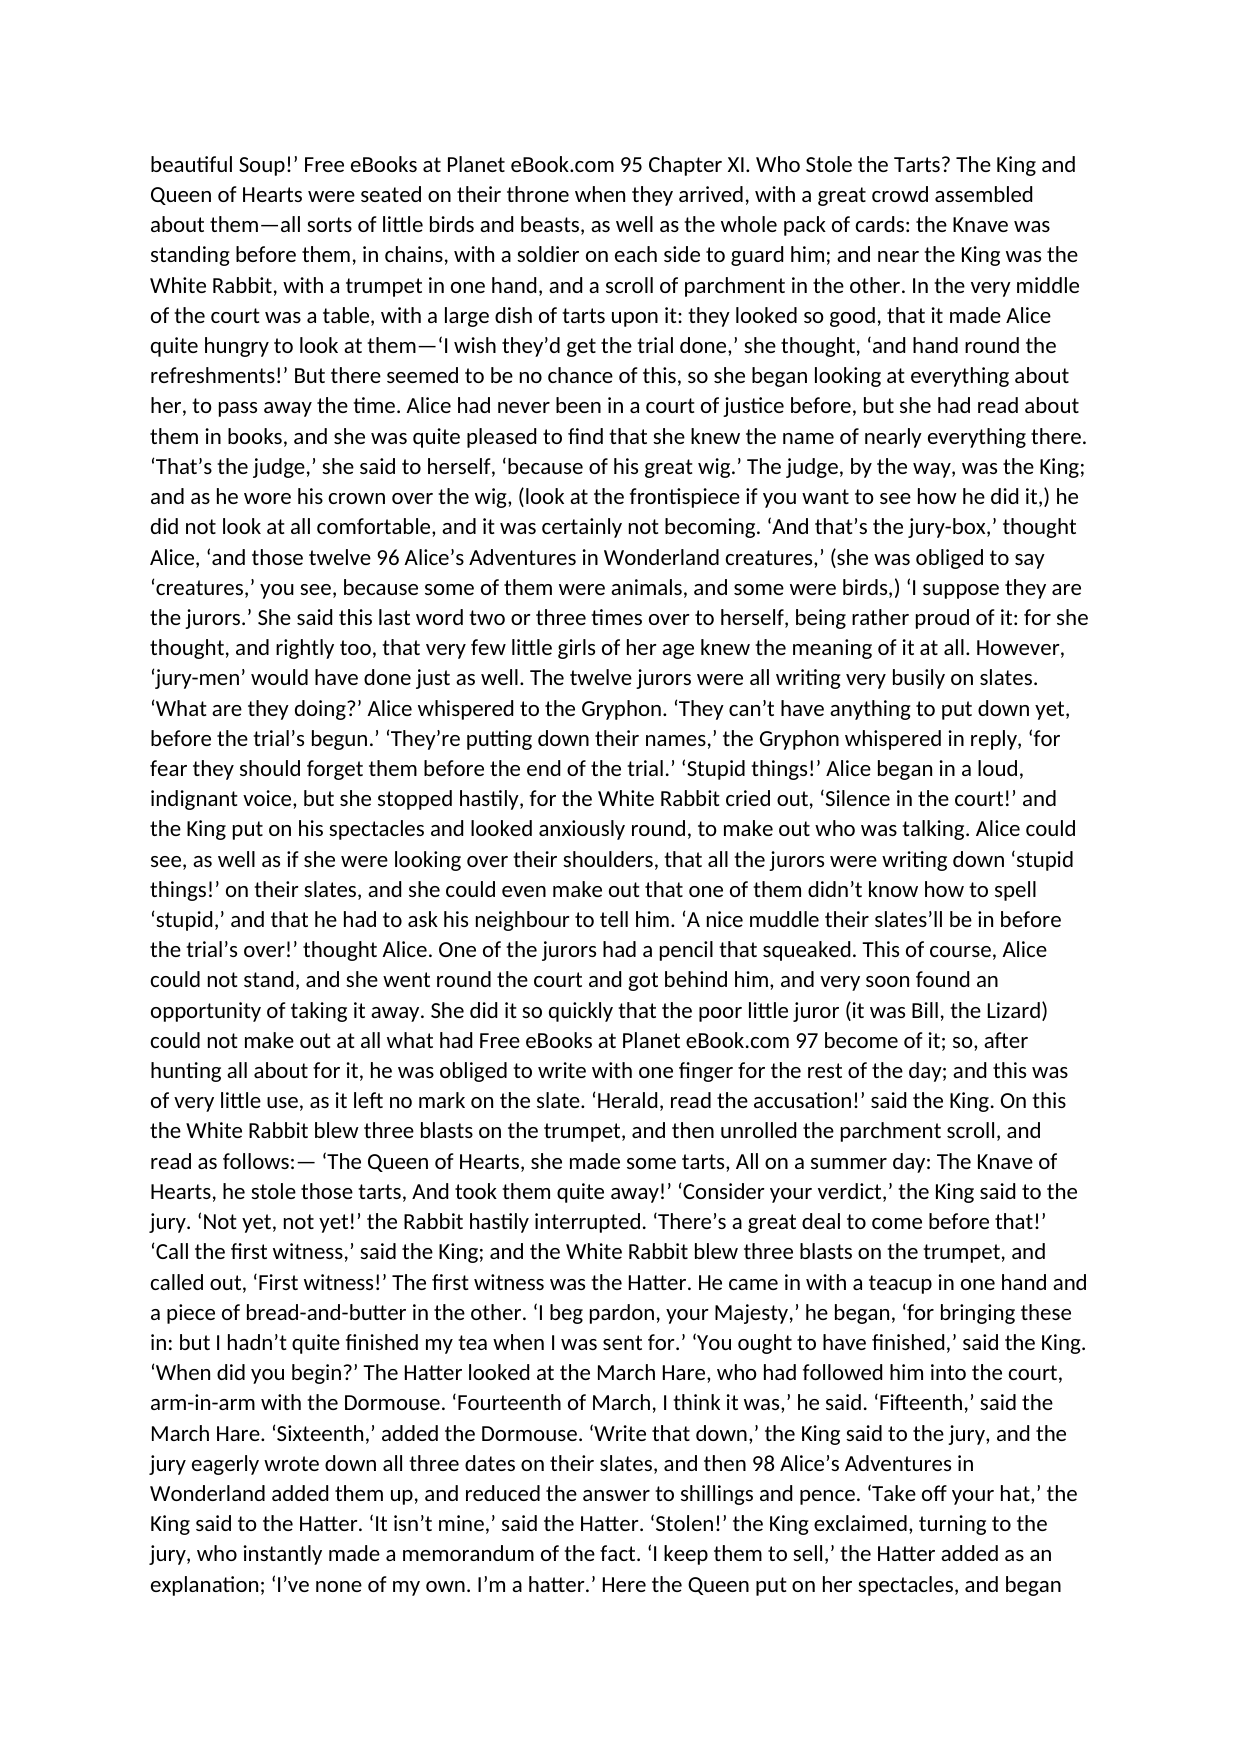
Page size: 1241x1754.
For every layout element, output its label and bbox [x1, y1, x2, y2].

text [150, 150, 1090, 1598]
